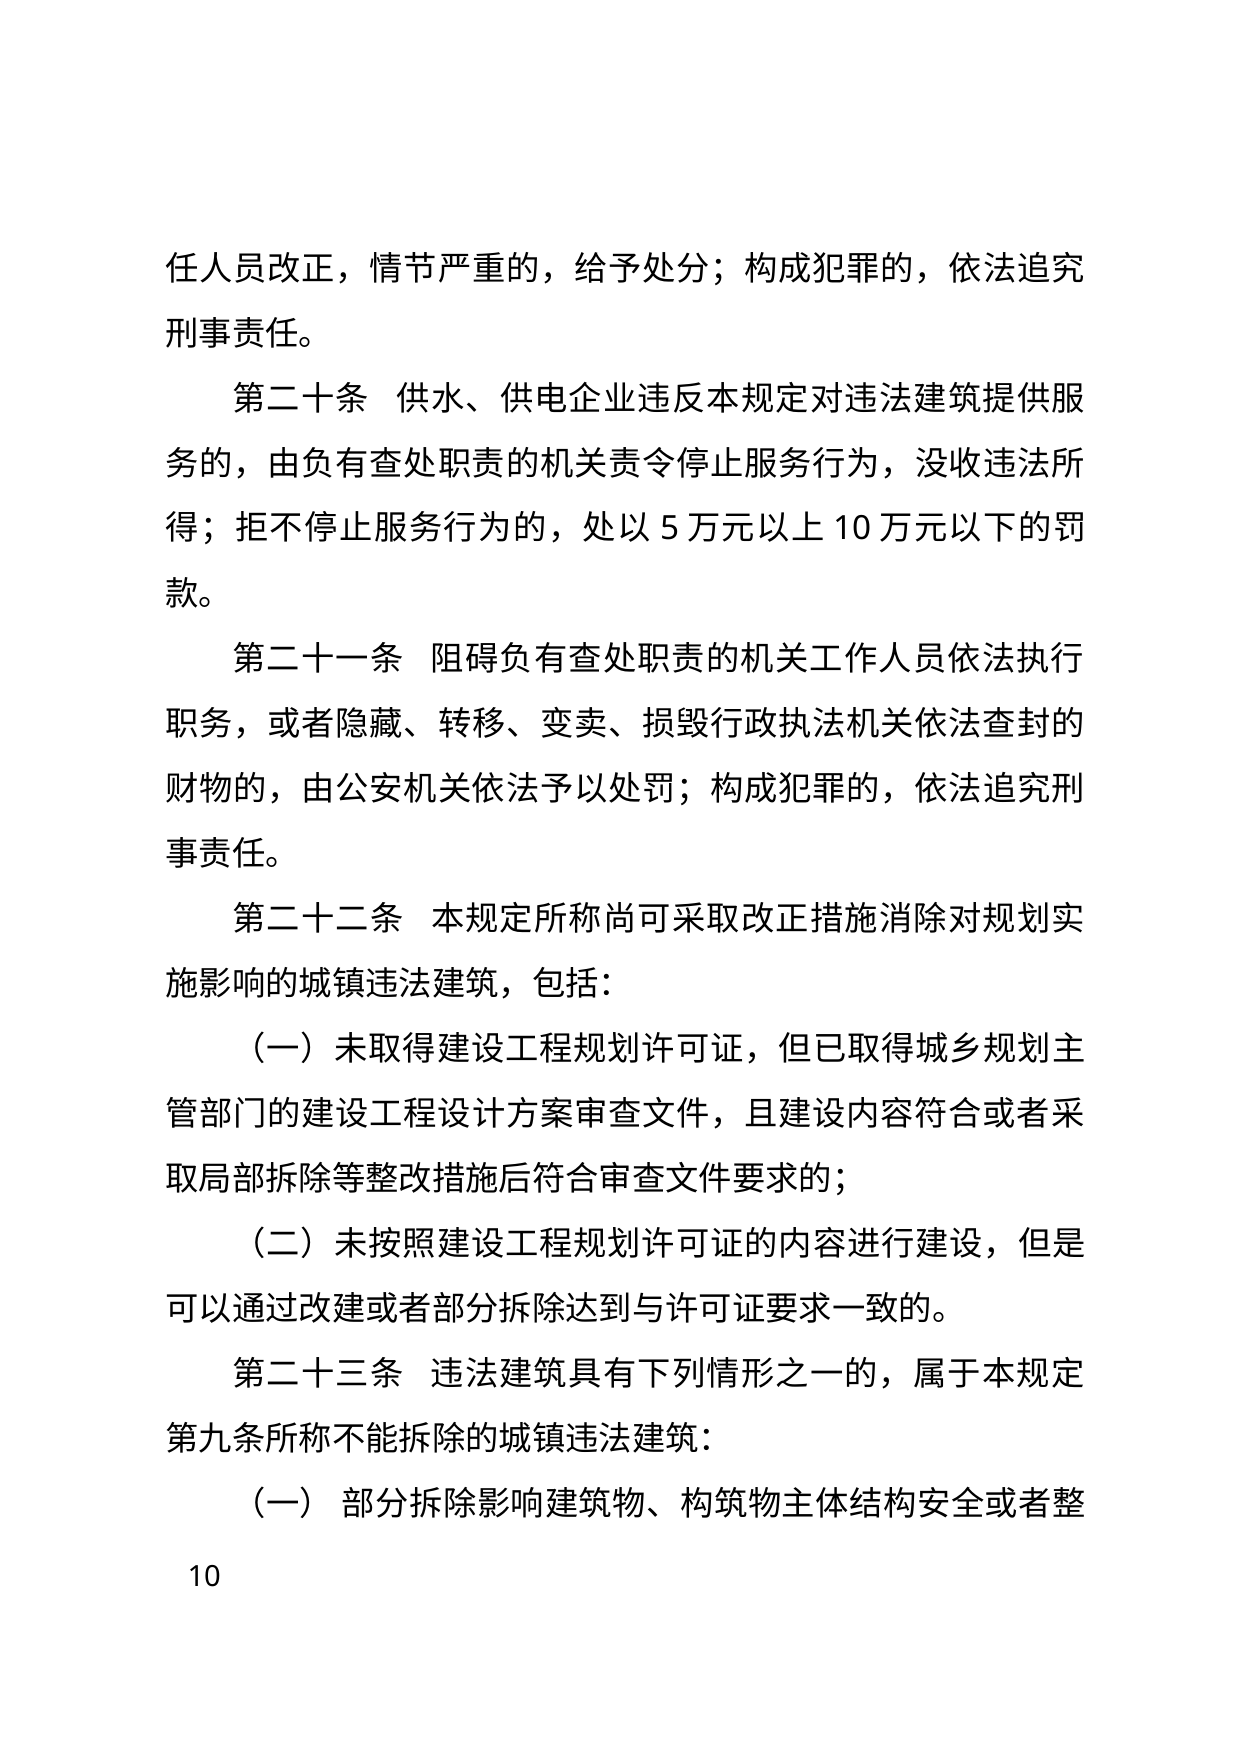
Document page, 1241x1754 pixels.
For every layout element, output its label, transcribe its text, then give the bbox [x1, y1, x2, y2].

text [165, 233, 1087, 363]
text （一）未取得建设工程规划许可证，但已取得城乡规划主管部门的建设工程设计方案审查文件，且建设内容符合或者采取局部拆除等整改措施后符合审查文件要求的； [165, 1013, 1087, 1208]
text 第二十三条 违法建筑具有下列情形之一的，属于本规定第九条所称不能拆除的城镇违法建筑： [165, 1338, 1087, 1468]
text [165, 1468, 1087, 1533]
text 第二十条 供水、供电企业违反本规定对违法建筑提供服务的，由负有查处职责的机关责令停止服务行为，没收违法所得；拒不停止服务行为的，处以5万元以上10万元以下的罚款。 [165, 363, 1087, 623]
text 第二十二条 本规定所称尚可采取改正措施消除对规划实施影响的城镇违法建筑，包括： [165, 883, 1087, 1013]
text 第二十一条 阻碍负有查处职责的机关工作人员依法执行职务，或者隐藏、转移、变卖、损毁行政执法机关依法查封的财物的，由公安机关依法予以处罚；构成犯罪的，依法追究刑事责任。 [165, 623, 1087, 883]
text （二）未按照建设工程规划许可证的内容进行建设，但是可以通过改建或者部分拆除达到与许可证要求一致的。 [165, 1208, 1087, 1338]
